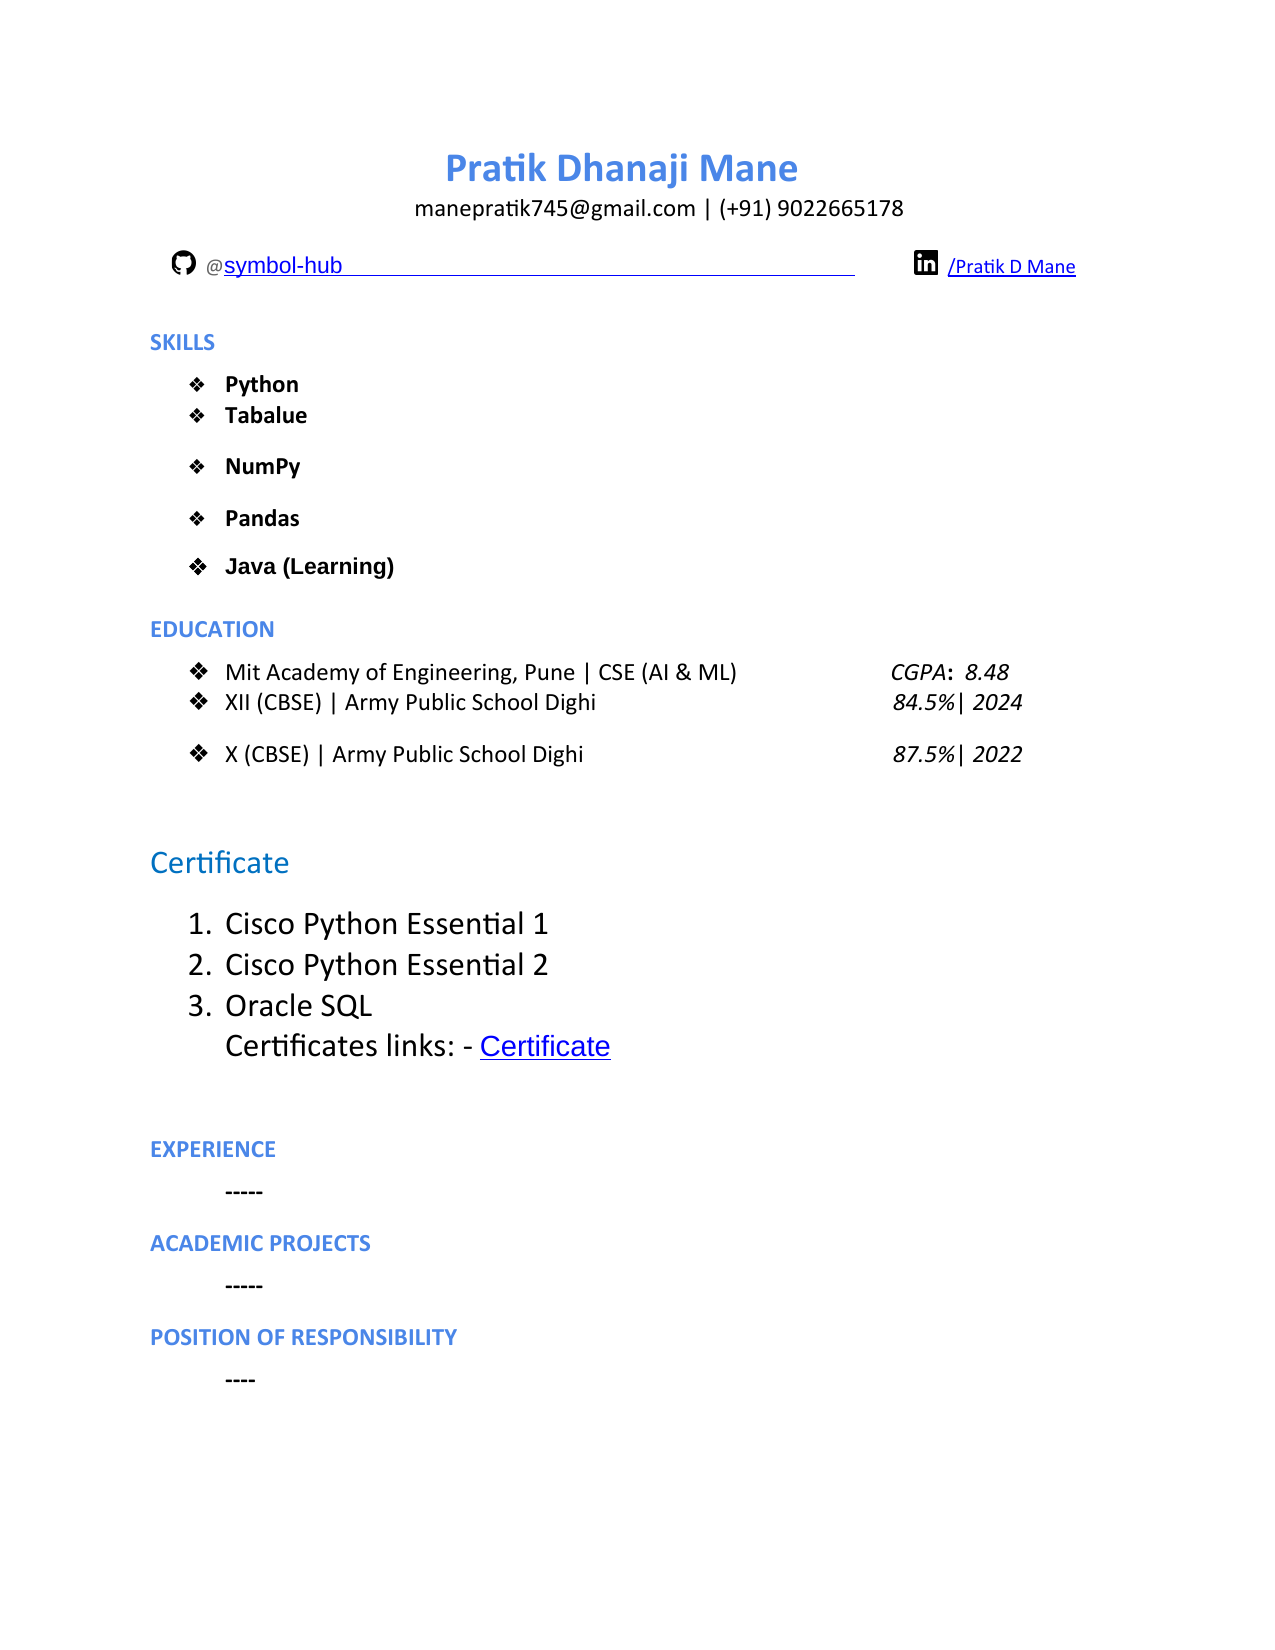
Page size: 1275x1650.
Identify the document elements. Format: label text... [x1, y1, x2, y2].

text POSITION OF RESPONSIBILITY [150, 1321, 1094, 1351]
subtitle Tabalue [187, 399, 1094, 430]
list Oracle SQL [187, 984, 1094, 1024]
text Certificate [150, 841, 1094, 881]
list X (CBSE) | Army Public School Dighi 87.5%| 2022 [187, 738, 1094, 768]
subtitle Pandas [187, 502, 1094, 532]
subtitle ----- [225, 1176, 1094, 1206]
subtitle NumPy [187, 451, 1094, 481]
list Java (Learning) [187, 553, 1125, 579]
picture [914, 250, 938, 275]
list Certificates links: - Certificate [225, 1024, 1094, 1065]
title Pratik Dhanaji Mane [150, 141, 1094, 192]
list XII (CBSE) | Army Public School Dighi 84.5%| 2024 [187, 687, 1094, 717]
subtitle Python [187, 369, 1094, 399]
subtitle ----- [225, 1269, 1094, 1300]
text ---- [225, 1363, 1094, 1393]
list Cisco Python Essential 1 [187, 902, 1094, 943]
list Mit Academy of Engineering, Pune | CSE (AI & ML) CGPA: 8.48 [187, 656, 1094, 687]
list Cisco Python Essential 2 [187, 943, 1094, 984]
text SKILLS [150, 326, 1094, 357]
text EXPERIENCE [150, 1133, 1094, 1164]
text @symbol-hub /Pratik D Mane [150, 252, 1094, 279]
picture [171, 250, 196, 275]
title manepratik745@gmail.com | (+91) 9022665178 [150, 192, 1094, 222]
text ACADEMIC PROJECTS [150, 1227, 1094, 1257]
text EDUCATION [150, 614, 1094, 644]
